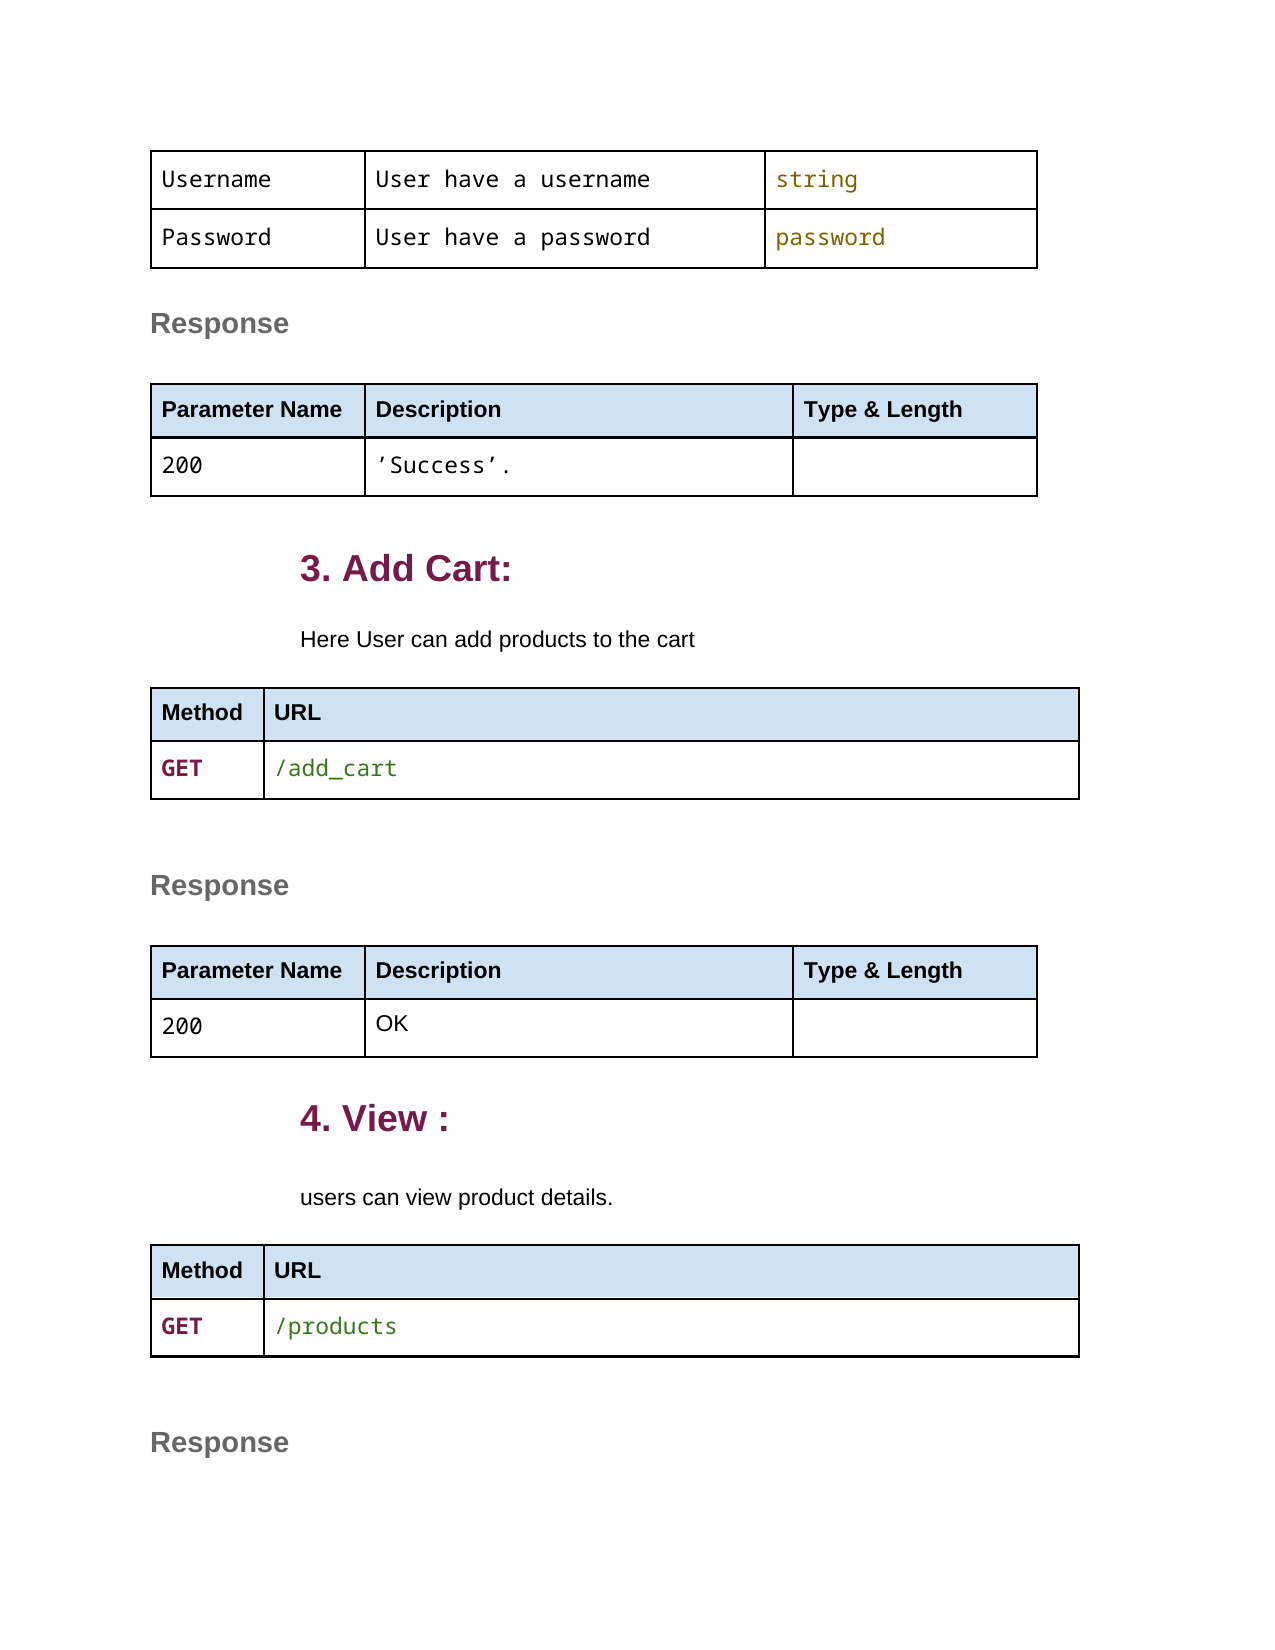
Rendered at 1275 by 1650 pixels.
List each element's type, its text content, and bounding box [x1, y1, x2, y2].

subtitle 4. View : [150, 1096, 1125, 1139]
table_cell /products [265, 1300, 1078, 1355]
table_cell GET [152, 742, 263, 798]
table_cell ’Success’. [366, 439, 792, 495]
table_cell string [766, 152, 1036, 208]
table_header Method [152, 1246, 263, 1297]
table_cell 200 [152, 439, 364, 495]
table_cell Username [152, 152, 364, 208]
table_header Description [366, 947, 792, 998]
table_cell Password [152, 210, 364, 267]
table_header Type & Length [794, 385, 1036, 436]
table_header Parameter Name [152, 385, 364, 436]
table_cell GET [152, 1300, 263, 1355]
text users can view product details. [150, 1184, 1125, 1210]
subtitle Response [150, 306, 1152, 340]
table_header Parameter Name [152, 947, 364, 998]
table_header URL [265, 689, 1078, 740]
subtitle Response [150, 868, 1152, 901]
table_cell /add_cart [265, 742, 1078, 798]
table_cell password [766, 210, 1036, 267]
table_header Description [366, 385, 792, 436]
table_cell [794, 439, 1036, 495]
table_cell 200 [152, 1000, 364, 1056]
text 3. Add Cart: [150, 546, 1125, 589]
table_header Type & Length [794, 947, 1036, 998]
table_header Method [152, 689, 263, 740]
table_header URL [265, 1246, 1078, 1297]
subtitle Response [150, 1425, 1152, 1459]
table_cell OK [366, 1000, 792, 1056]
text Here User can add products to the cart [150, 626, 1125, 653]
table_cell [794, 1000, 1036, 1056]
table_cell User have a username [366, 152, 764, 208]
table_cell User have a password [366, 210, 764, 267]
